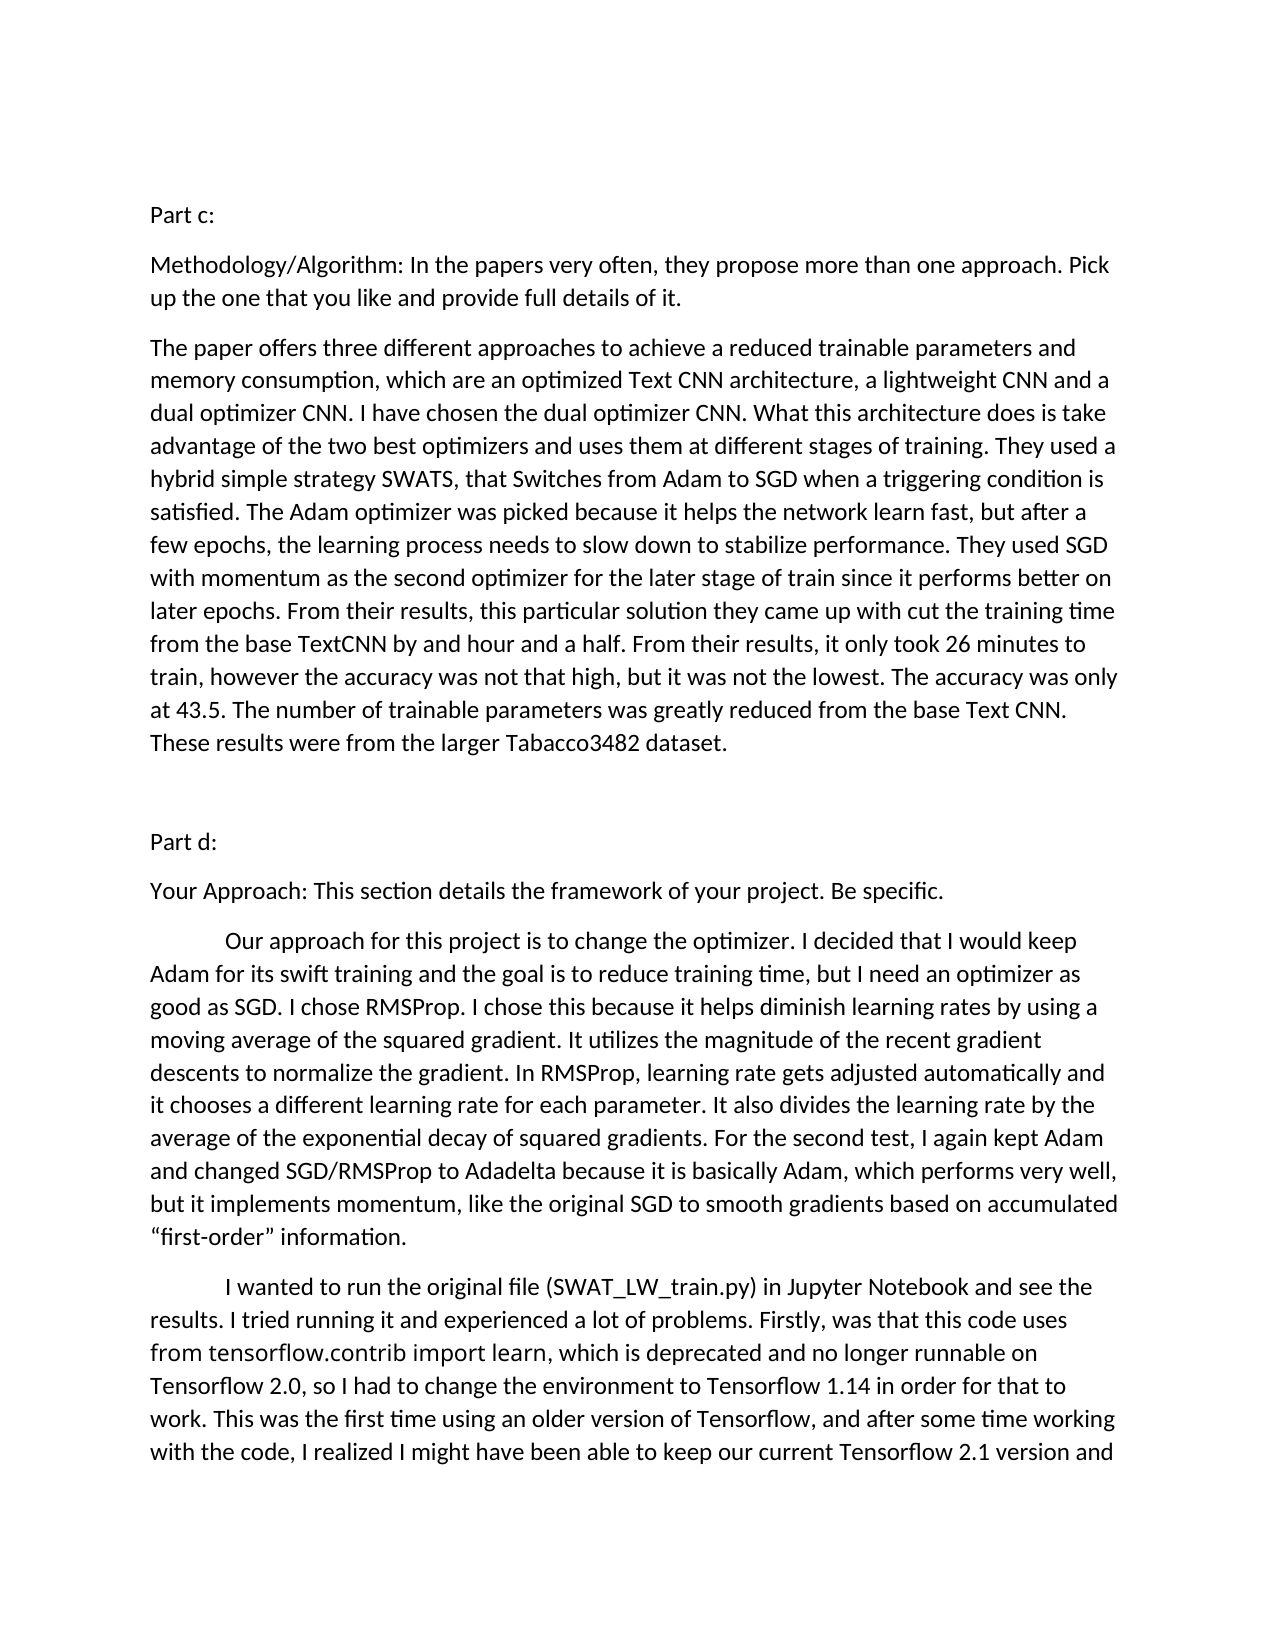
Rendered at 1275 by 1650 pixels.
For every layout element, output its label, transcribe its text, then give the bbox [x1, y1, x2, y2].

text Your Approach: This section details the framework of your project. Be specific. [150, 875, 1125, 906]
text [150, 1271, 1125, 1467]
text Our approach for this project is to change the optimizer. I decided that I would keep Adam for its swift training and the goal is to reduce training time, but I need an optimizer as good as SGD. I chose RMSProp. I chose this because it helps diminish learning rates by using a moving average of the squared gradient. It utilizes the magnitude of the recent gradient descents to normalize the gradient. In RMSProp, learning rate gets adjusted automatically and it chooses a different learning rate for each parameter. It also divides the learning rate by the average of the exponential decay of squared gradients. For the second test, I again kept Adam and changed SGD/RMSProp to Adadelta because it is basically Adam, which performs very well, but it implements momentum, like the original SGD to smooth gradients based on accumulated “first-order” information. [150, 925, 1125, 1252]
text Part c: [150, 199, 1125, 230]
text The paper offers three different approaches to achieve a reduced trainable parameters and memory consumption, which are an optimized Text CNN architecture, a lightweight CNN and a dual optimizer CNN. I have chosen the dual optimizer CNN. What this architecture does is take advantage of the two best optimizers and uses them at different stages of training. They used a hybrid simple strategy SWATS, that Switches from Adam to SGD when a triggering condition is satisfied. The Adam optimizer was picked because it helps the network learn fast, but after a few epochs, the learning process needs to slow down to stabilize performance. They used SGD with momentum as the second optimizer for the later stage of train since it performs better on later epochs. From their results, this particular solution they came up with cut the training time from the base TextCNN by and hour and a half. From their results, it only took 26 minutes to train, however the accuracy was not that high, but it was not the lowest. The accuracy was only at 43.5. The number of trainable parameters was greatly reduced from the base Text CNN. These results were from the larger Tabacco3482 dataset. [150, 332, 1125, 757]
text Part d: [150, 826, 1125, 856]
text Methodology/Algorithm: In the papers very often, they propose more than one approach. Pick up the one that you like and provide full details of it. [150, 249, 1125, 313]
